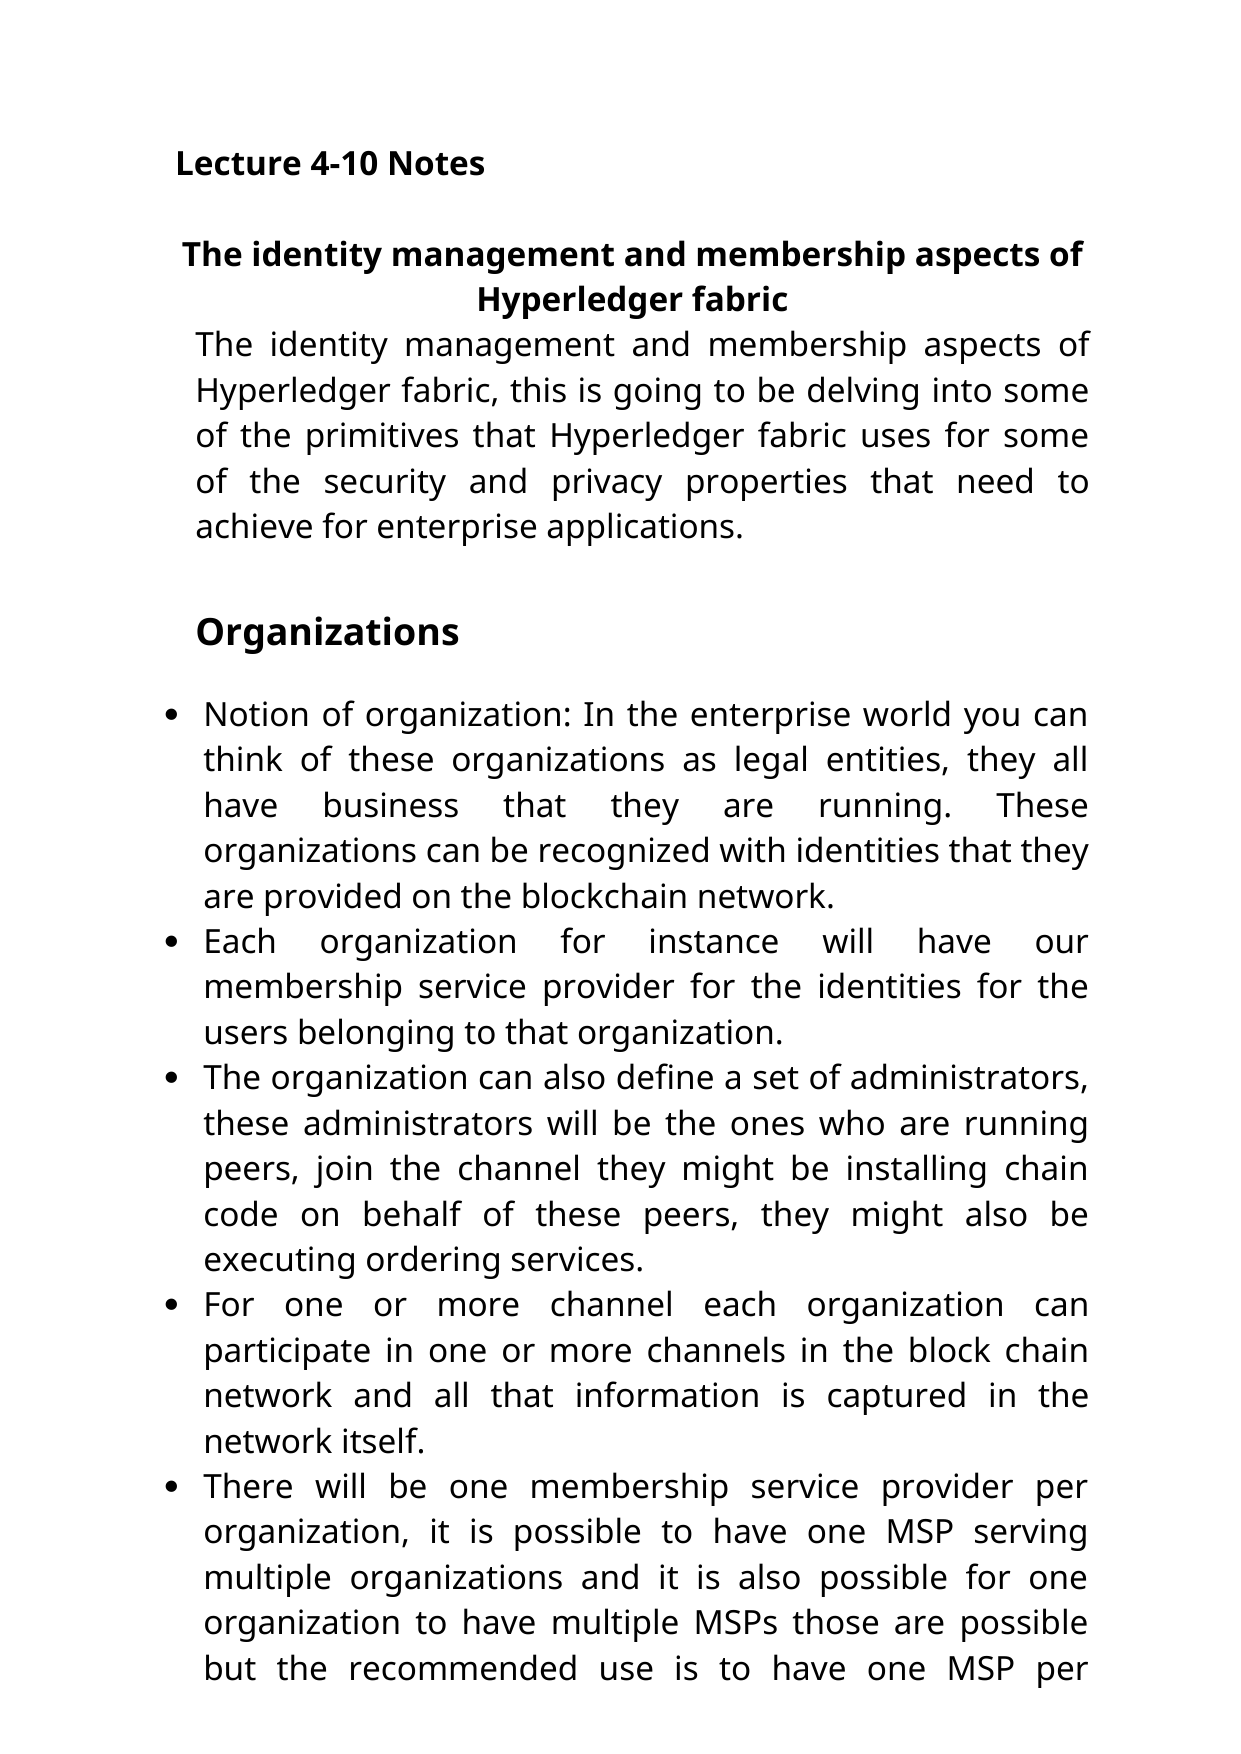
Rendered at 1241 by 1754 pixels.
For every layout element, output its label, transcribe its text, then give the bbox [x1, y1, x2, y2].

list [166, 1463, 1089, 1690]
list For one or more channel each organization can participate in one or more channels in the block chain network and all that information is captured in the network itself. [166, 1281, 1090, 1463]
list Notion of organization: In the enterprise world you can think of these organizations as legal entities, they all have business that they are running. These organizations can be recognized with identities that they are provided on the blockchain network. [166, 691, 1090, 918]
text Organizations [195, 605, 1090, 656]
text The identity management and membership aspects of Hyperledger fabric, this is going to be delving into some of the primitives that Hyperledger fabric uses for some of the security and privacy properties that need to achieve for enterprise applications. [195, 321, 1090, 548]
text Lecture 4-10 Notes [175, 139, 1089, 185]
text The identity management and membership aspects of Hyperledger fabric [175, 230, 1089, 321]
list The organization can also define a set of administrators, these administrators will be the ones who are running peers, join the channel they might be installing chain code on behalf of these peers, they might also be executing ordering services. [166, 1054, 1090, 1281]
list Each organization for instance will have our membership service provider for the identities for the users belonging to that organization. [166, 918, 1090, 1054]
